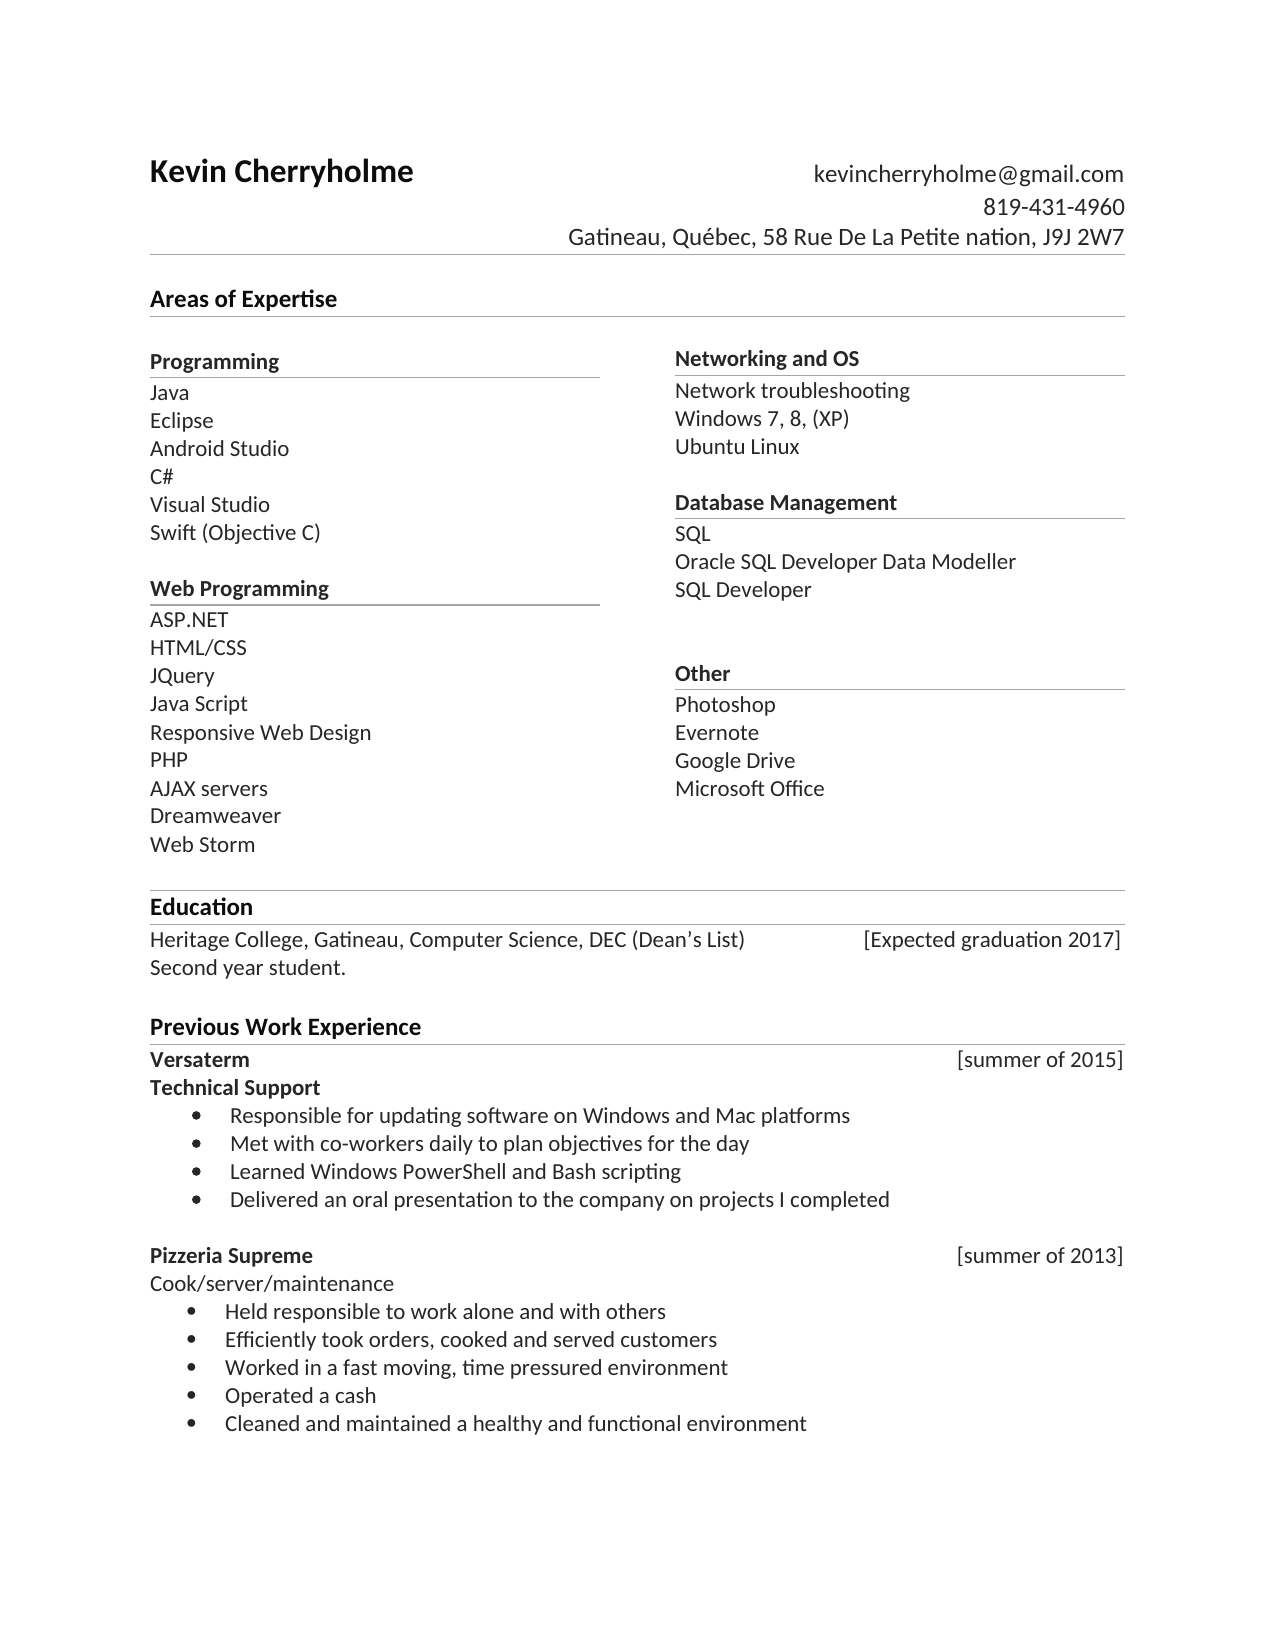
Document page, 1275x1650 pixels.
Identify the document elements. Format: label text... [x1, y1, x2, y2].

text Eclipse [150, 406, 600, 434]
text Programming [150, 347, 600, 377]
text Android Studio [150, 434, 600, 462]
list Operated a cash [187, 1381, 1125, 1409]
text Java [150, 378, 600, 406]
text 819-431-4960 [150, 191, 1125, 221]
text SQL [675, 519, 1125, 547]
list Responsible for updating software on Windows and Mac platforms [192, 1101, 1125, 1129]
text Web Storm [150, 830, 600, 858]
text AJAX servers [150, 774, 600, 802]
list Worked in a fast moving, time pressured environment [187, 1353, 1125, 1381]
text SQL Developer [675, 575, 1125, 603]
text Ubuntu Linux [675, 432, 1125, 460]
list Held responsible to work alone and with others [187, 1297, 1125, 1325]
text Evernote [675, 718, 1125, 746]
text Database Management [675, 488, 1125, 518]
text Responsive Web Design [150, 718, 600, 746]
text Other [675, 659, 1125, 689]
text Gatineau, Québec, 58 Rue De La Petite nation, J9J 2W7 [150, 221, 1125, 254]
text ASP.NET [150, 606, 600, 633]
text Windows 7, 8, (XP) [675, 404, 1125, 432]
text Second year student. [150, 953, 1125, 981]
text Kevin Cherryholme kevincherryholme@gmail.com [150, 150, 1125, 191]
text Swift (Objective C) [150, 518, 600, 546]
text C# [150, 462, 600, 490]
text Previous Work Experience [150, 1012, 1125, 1044]
list Efficiently took orders, cooked and served customers [187, 1325, 1125, 1353]
text PHP [150, 746, 600, 774]
text Networking and OS [675, 344, 1125, 375]
text Photoshop [675, 690, 1125, 718]
text Oracle SQL Developer Data Modeller [675, 547, 1125, 575]
text HTML/CSS [150, 633, 600, 662]
text Network troubleshooting [675, 376, 1125, 404]
text Microsoft Office [675, 774, 1125, 802]
text Versaterm [summer of 2015] [150, 1045, 1125, 1073]
list Delivered an oral presentation to the company on projects I completed [192, 1185, 1125, 1213]
text Cook/server/maintenance [150, 1269, 1125, 1297]
text Java Script [150, 689, 600, 718]
text Education [150, 891, 1125, 924]
list Met with co-workers daily to plan objectives for the day [192, 1129, 1125, 1157]
text Technical Support [150, 1073, 1125, 1101]
text Web Programming [150, 574, 600, 604]
text Pizzeria Supreme [summer of 2013] [150, 1241, 1125, 1269]
list Learned Windows PowerShell and Bash scripting [192, 1157, 1125, 1185]
text Areas of Expertise [150, 283, 1125, 316]
text Dreamweaver [150, 802, 600, 830]
text JQuery [150, 662, 600, 689]
list Cleaned and maintained a healthy and functional environment [187, 1409, 1125, 1437]
text Visual Studio [150, 490, 600, 518]
text Heritage College, Gatineau, Computer Science, DEC (Dean’s List) [Expected graduation 2017] [150, 925, 1125, 953]
text Google Drive [675, 746, 1125, 774]
